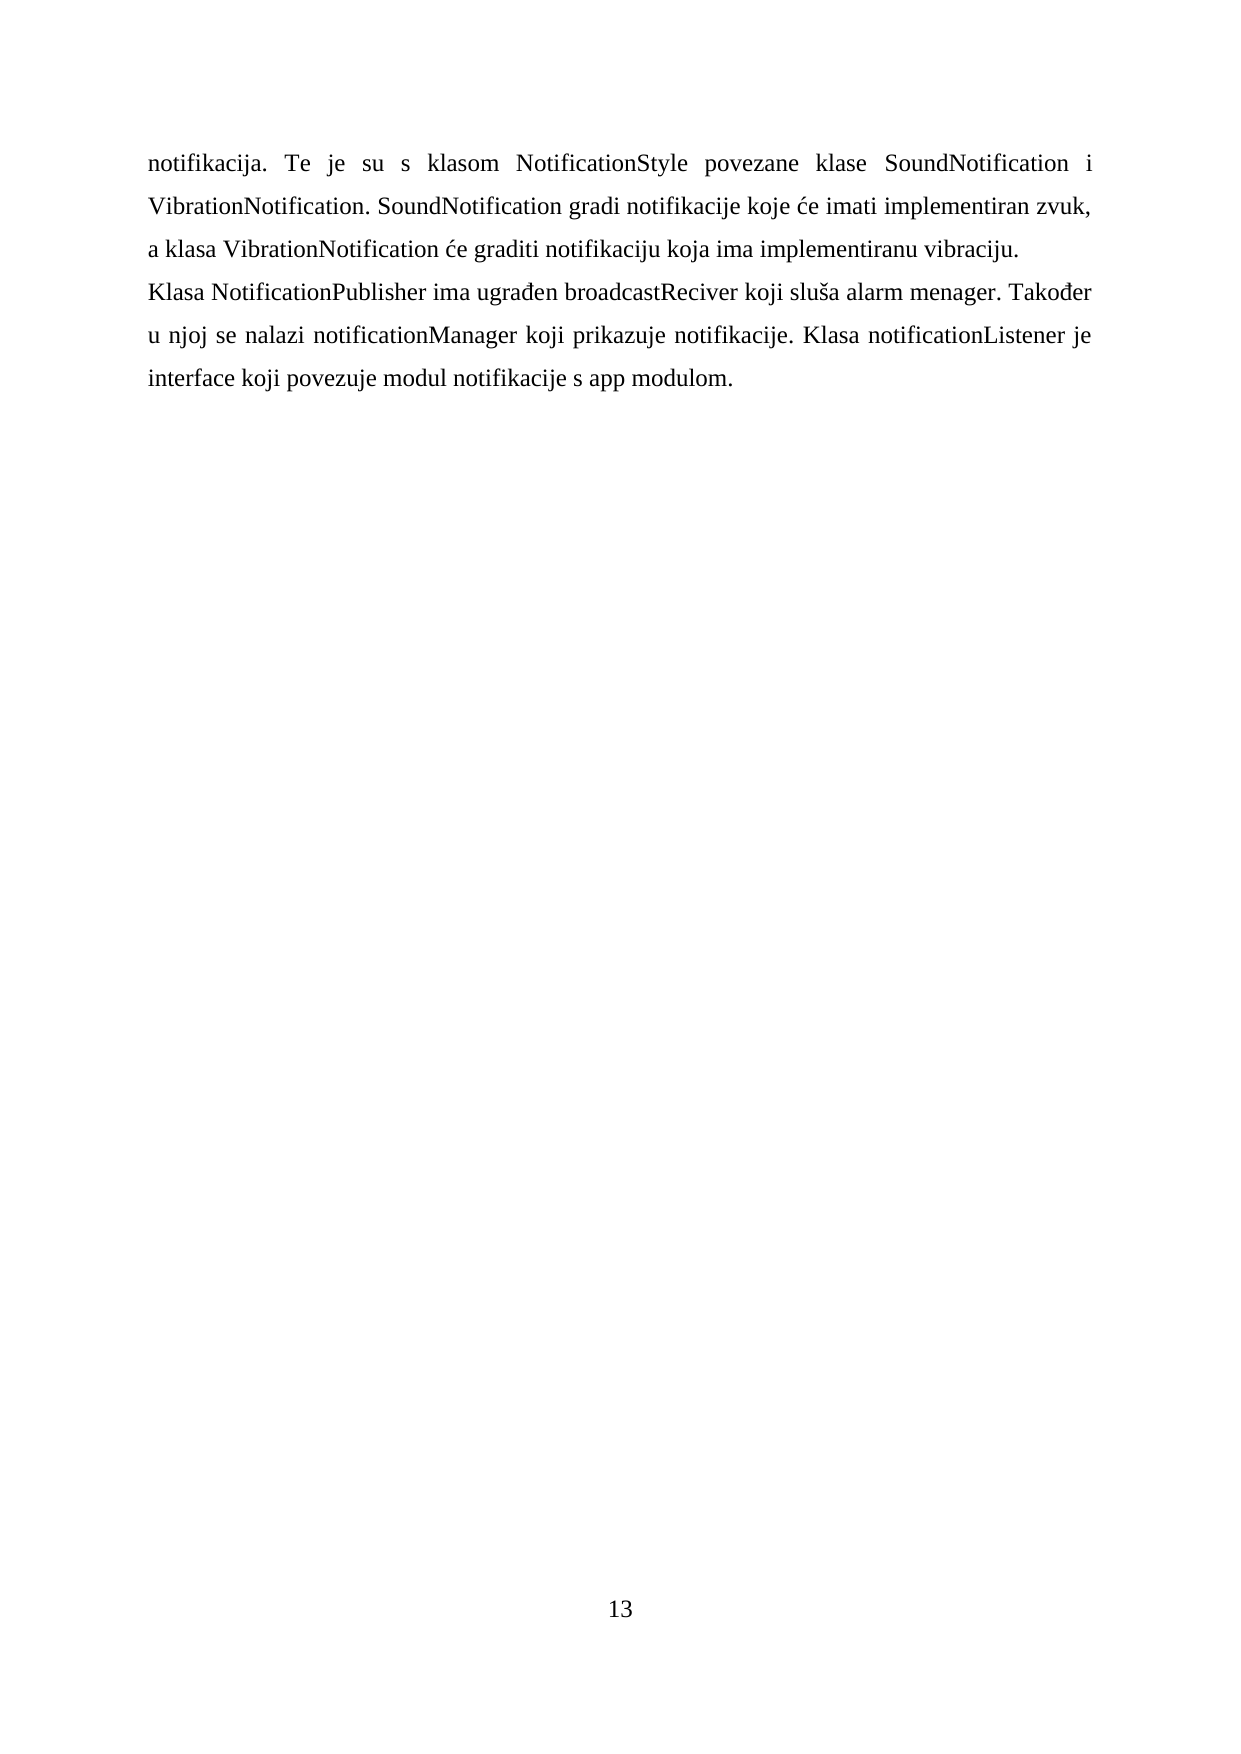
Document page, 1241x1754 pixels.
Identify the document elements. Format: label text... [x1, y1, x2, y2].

text Klasa NotificationPublisher ima ugrađen broadcastReciver koji sluša alarm menager. Također u njoj se nalazi notificationManager koji prikazuje notifikacije. Klasa notificationListener je interface koji povezuje modul notifikacije s app modulom. [148, 277, 1092, 392]
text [148, 148, 1092, 263]
